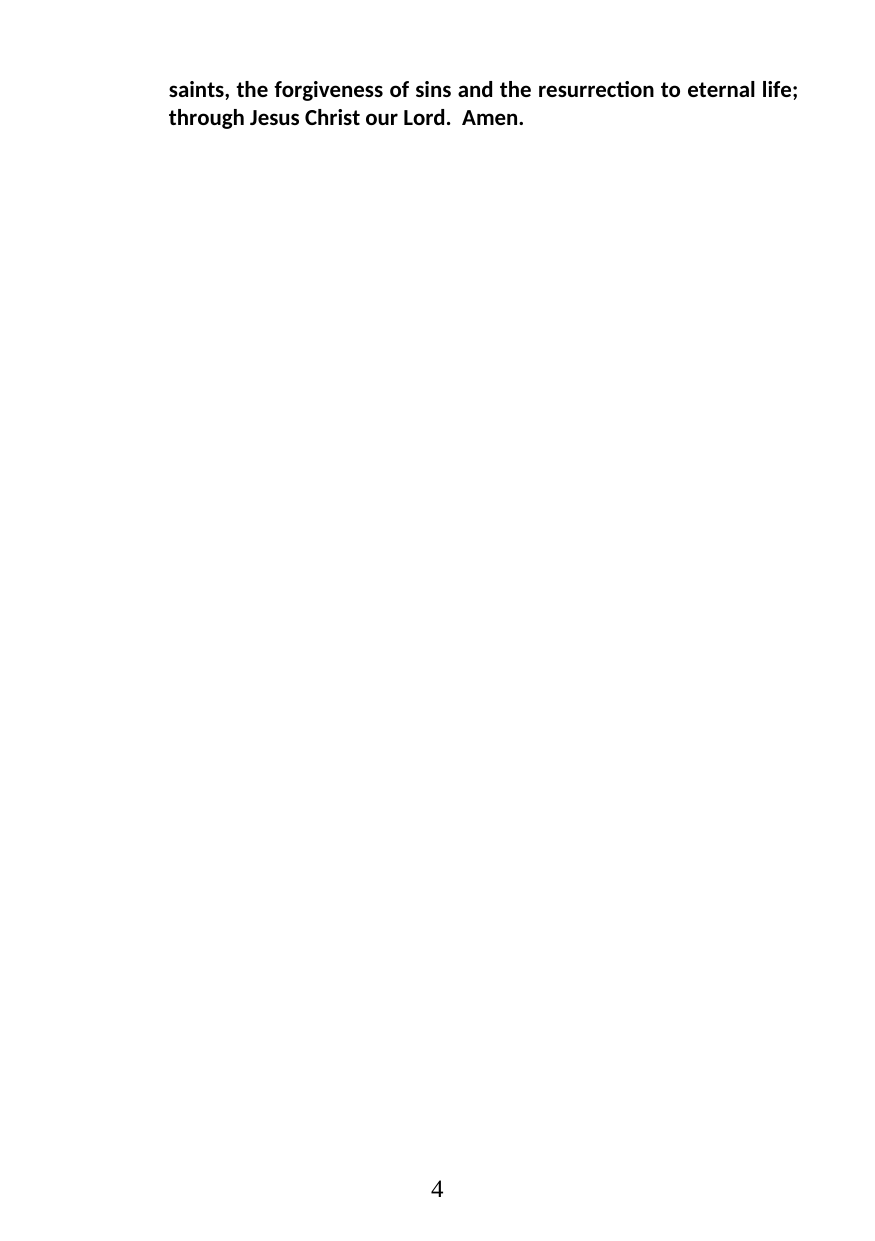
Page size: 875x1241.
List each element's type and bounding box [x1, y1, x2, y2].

text [75, 75, 799, 131]
